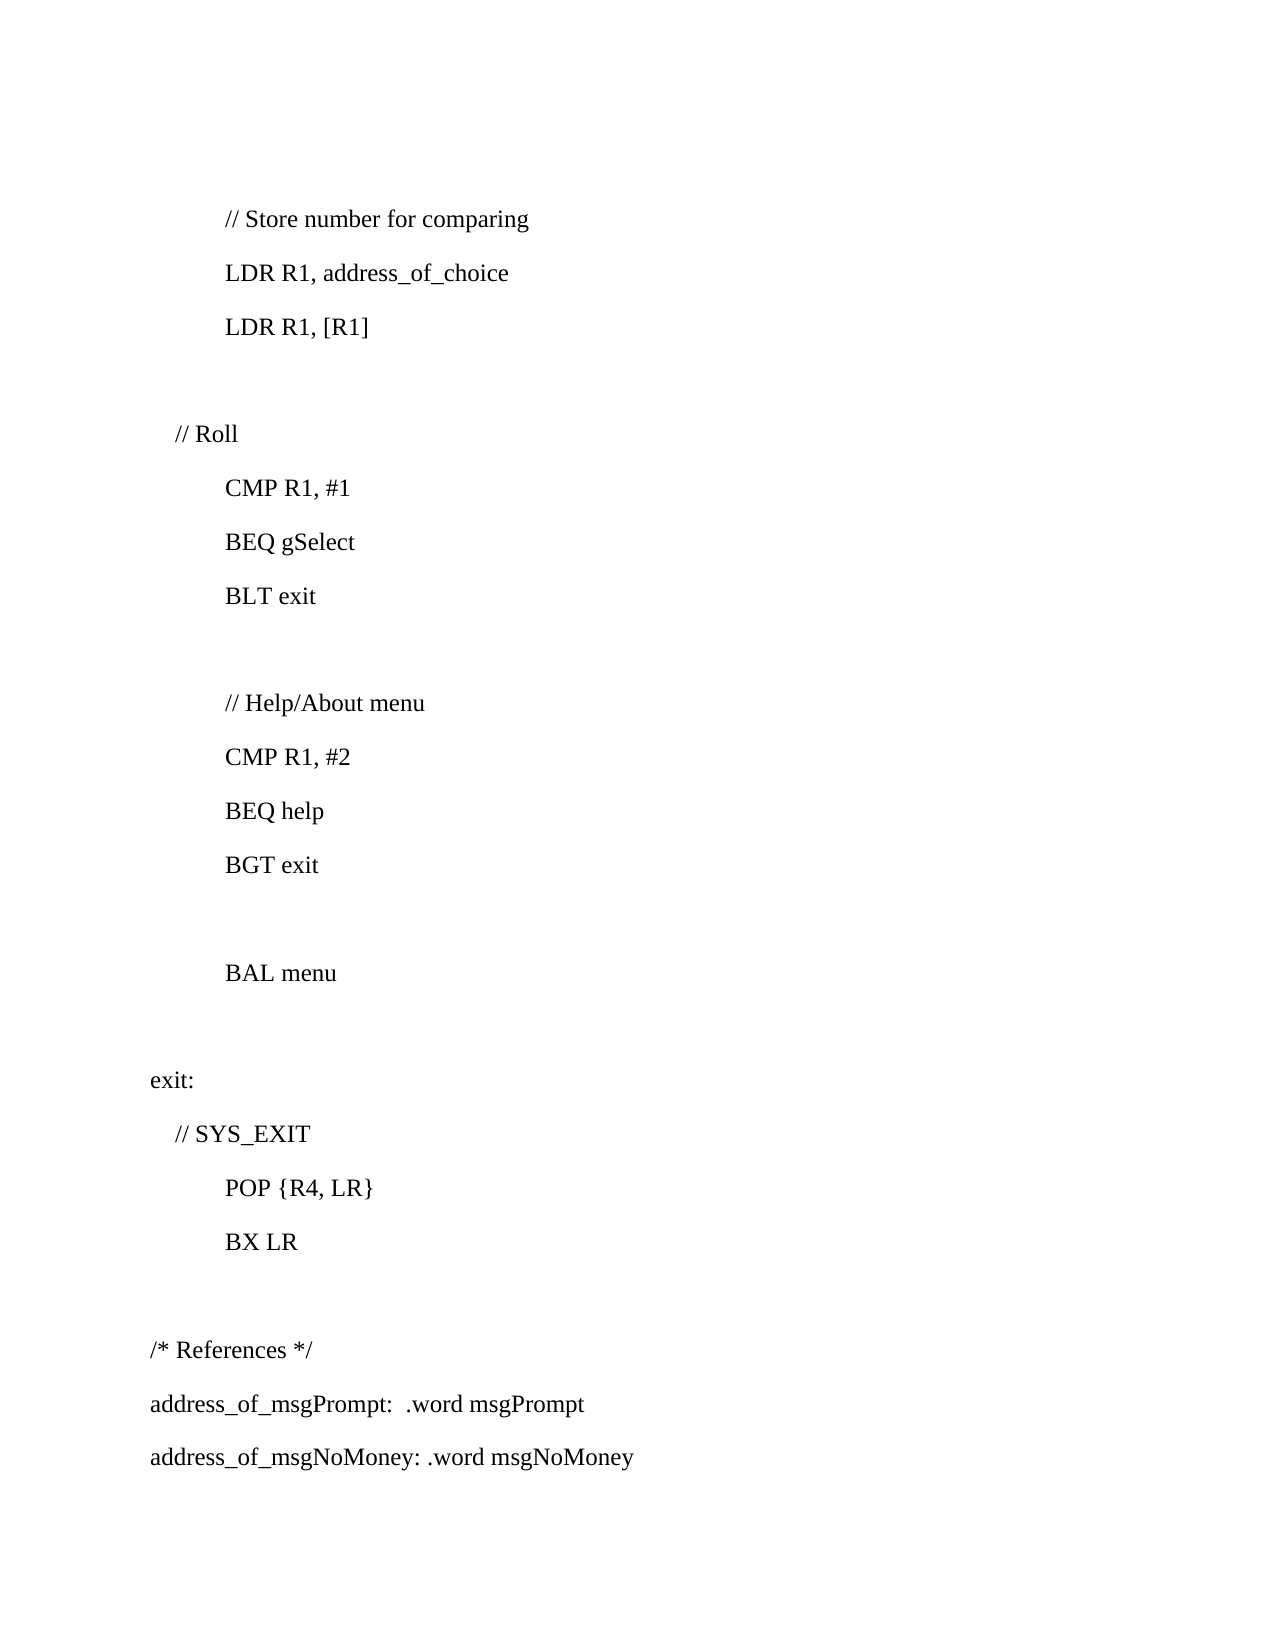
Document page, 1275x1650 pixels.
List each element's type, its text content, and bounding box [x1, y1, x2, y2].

text // Help/About menu [150, 688, 1125, 717]
text LDR R1, [R1] [150, 312, 1125, 340]
text exit: [150, 1066, 1125, 1094]
text CMP R1, #2 [150, 742, 1125, 771]
text // SYS_EXIT [150, 1119, 1125, 1148]
text /* References */ [150, 1335, 1125, 1363]
text BEQ gSelect [150, 527, 1125, 556]
text BLT exit [150, 581, 1125, 609]
text BEQ help [150, 796, 1125, 825]
text LDR R1, address_of_choice [150, 258, 1125, 286]
text // Roll [150, 419, 1125, 448]
text address_of_msgPrompt: .word msgPrompt [150, 1389, 1125, 1417]
text // Store number for comparing [150, 204, 1125, 233]
text BGT exit [150, 850, 1125, 879]
text CMP R1, #1 [150, 473, 1125, 502]
text address_of_msgNoMoney: .word msgNoMoney [150, 1442, 1125, 1471]
text BX LR [150, 1227, 1125, 1256]
text BAL menu [150, 958, 1125, 987]
text POP {R4, LR} [150, 1173, 1125, 1202]
